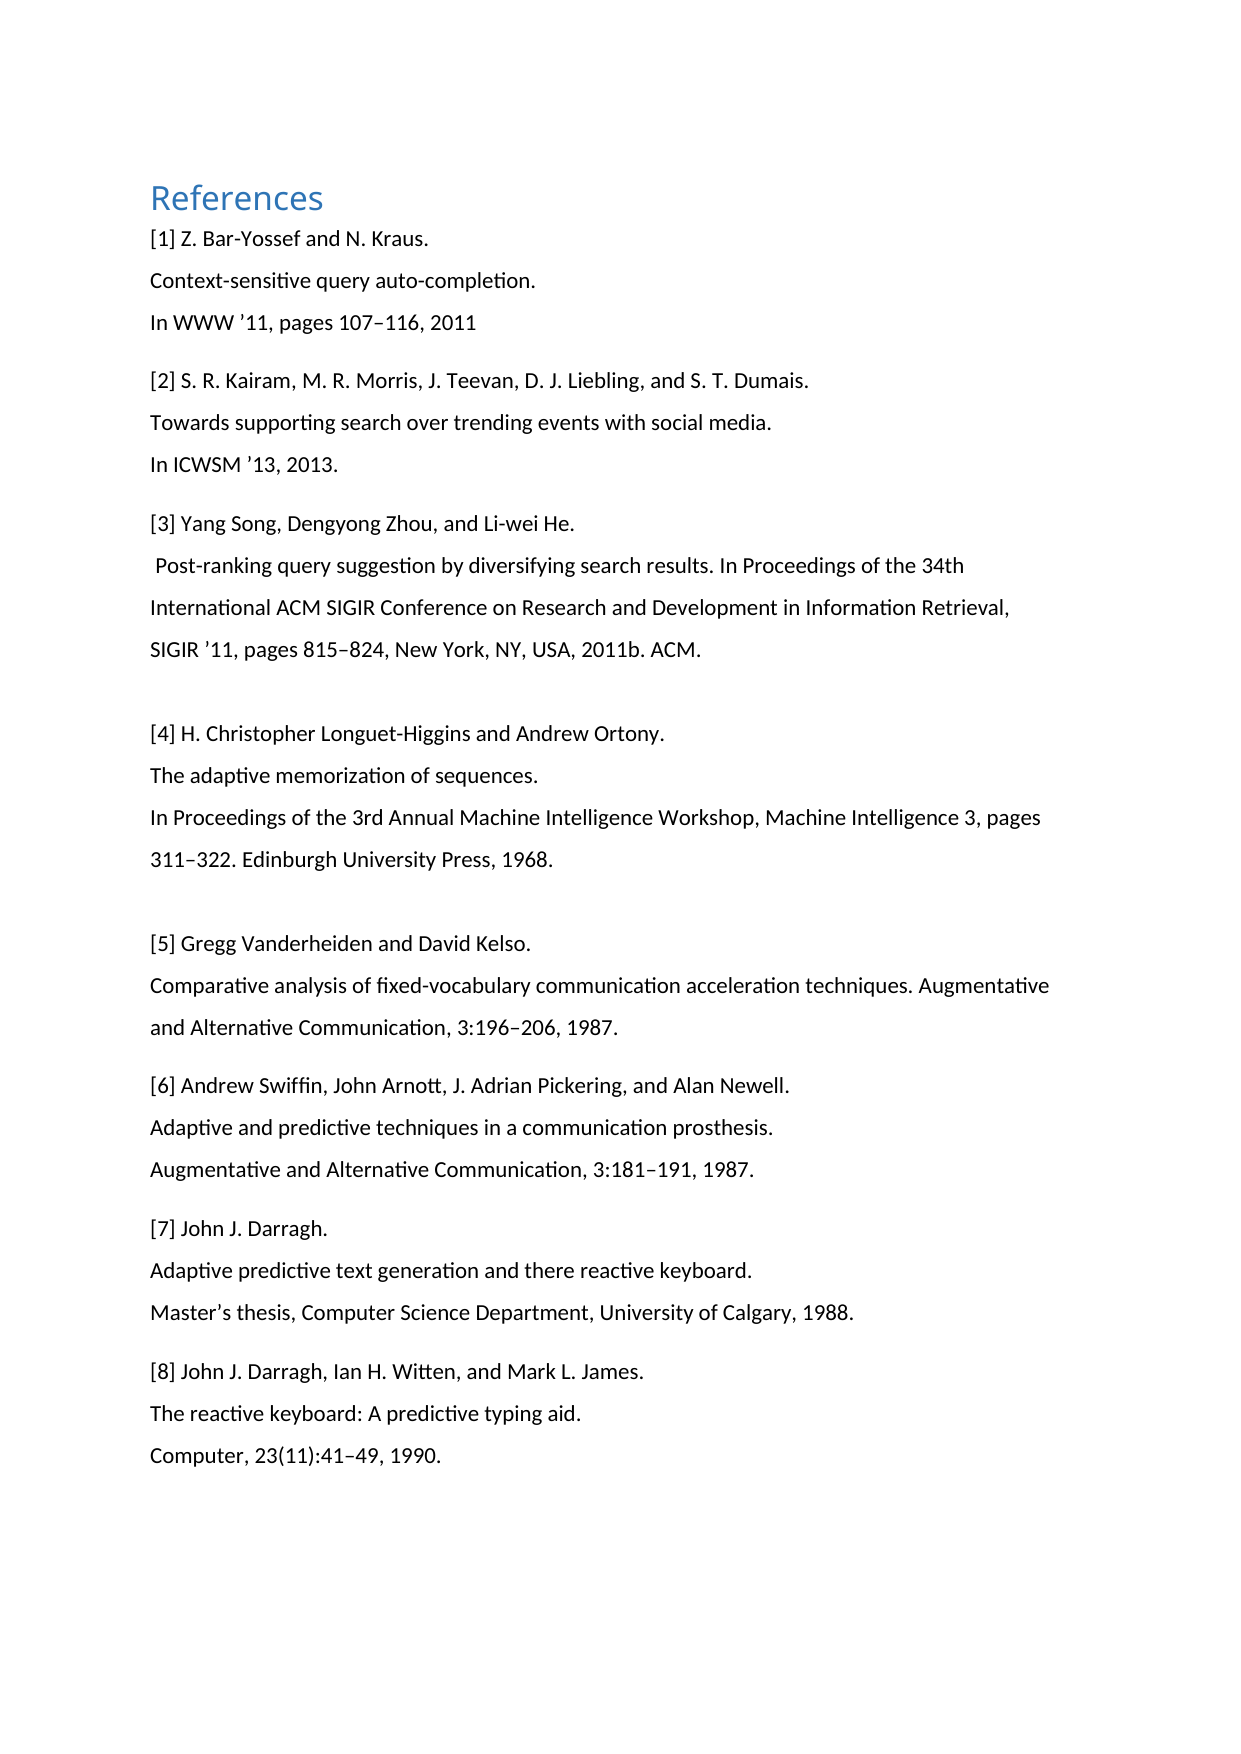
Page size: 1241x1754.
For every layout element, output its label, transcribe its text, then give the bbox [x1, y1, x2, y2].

text The adaptive memorization of sequences. [150, 761, 1090, 789]
text [4] H. Christopher Longuet-Higgins and Andrew Ortony. [150, 719, 1090, 747]
text SIGIR ’11, pages 815–824, New York, NY, USA, 2011b. ACM. [150, 635, 1090, 663]
text In Proceedings of the 3rd Annual Machine Intelligence Workshop, Machine Intelligence 3, pages 311–322. Edinburgh University Press, 1968. [150, 803, 1090, 915]
subtitle References [150, 175, 1090, 220]
text [7] John J. Darragh. Adaptive predictive text generation and there reactive keyboard. Master’s thesis, Computer Science Department, University of Calgary, 1988. [150, 1214, 1090, 1326]
text [6] Andrew Swifﬁn, John Arnott, J. Adrian Pickering, and Alan Newell. Adaptive and predictive techniques in a communication prosthesis. Augmentative and Alternative Communication, 3:181–191, 1987. [150, 1072, 1090, 1183]
text [1] Z. Bar-Yossef and N. Kraus. Context-sensitive query auto-completion. In WWW ’11, pages 107–116, 2011 [150, 224, 1090, 336]
text Post-ranking query suggestion by diversifying search results. In Proceedings of the 34th International ACM SIGIR Conference on Research and Development in Information Retrieval, [150, 551, 1090, 621]
text [5] Gregg Vanderheiden and David Kelso. Comparative analysis of ﬁxed-vocabulary communication acceleration techniques. Augmentative and Alternative Communication, 3:196–206, 1987. [150, 929, 1090, 1041]
text [3] Yang Song, Dengyong Zhou, and Li-wei He. [150, 509, 1090, 537]
text [2] S. R. Kairam, M. R. Morris, J. Teevan, D. J. Liebling, and S. T. Dumais. Towards supporting search over trending events with social media. In ICWSM ’13, 2013. [150, 367, 1090, 478]
text [8] John J. Darragh, Ian H. Witten, and Mark L. James. The reactive keyboard: A predictive typing aid. Computer, 23(11):41–49, 1990. [150, 1357, 1090, 1469]
